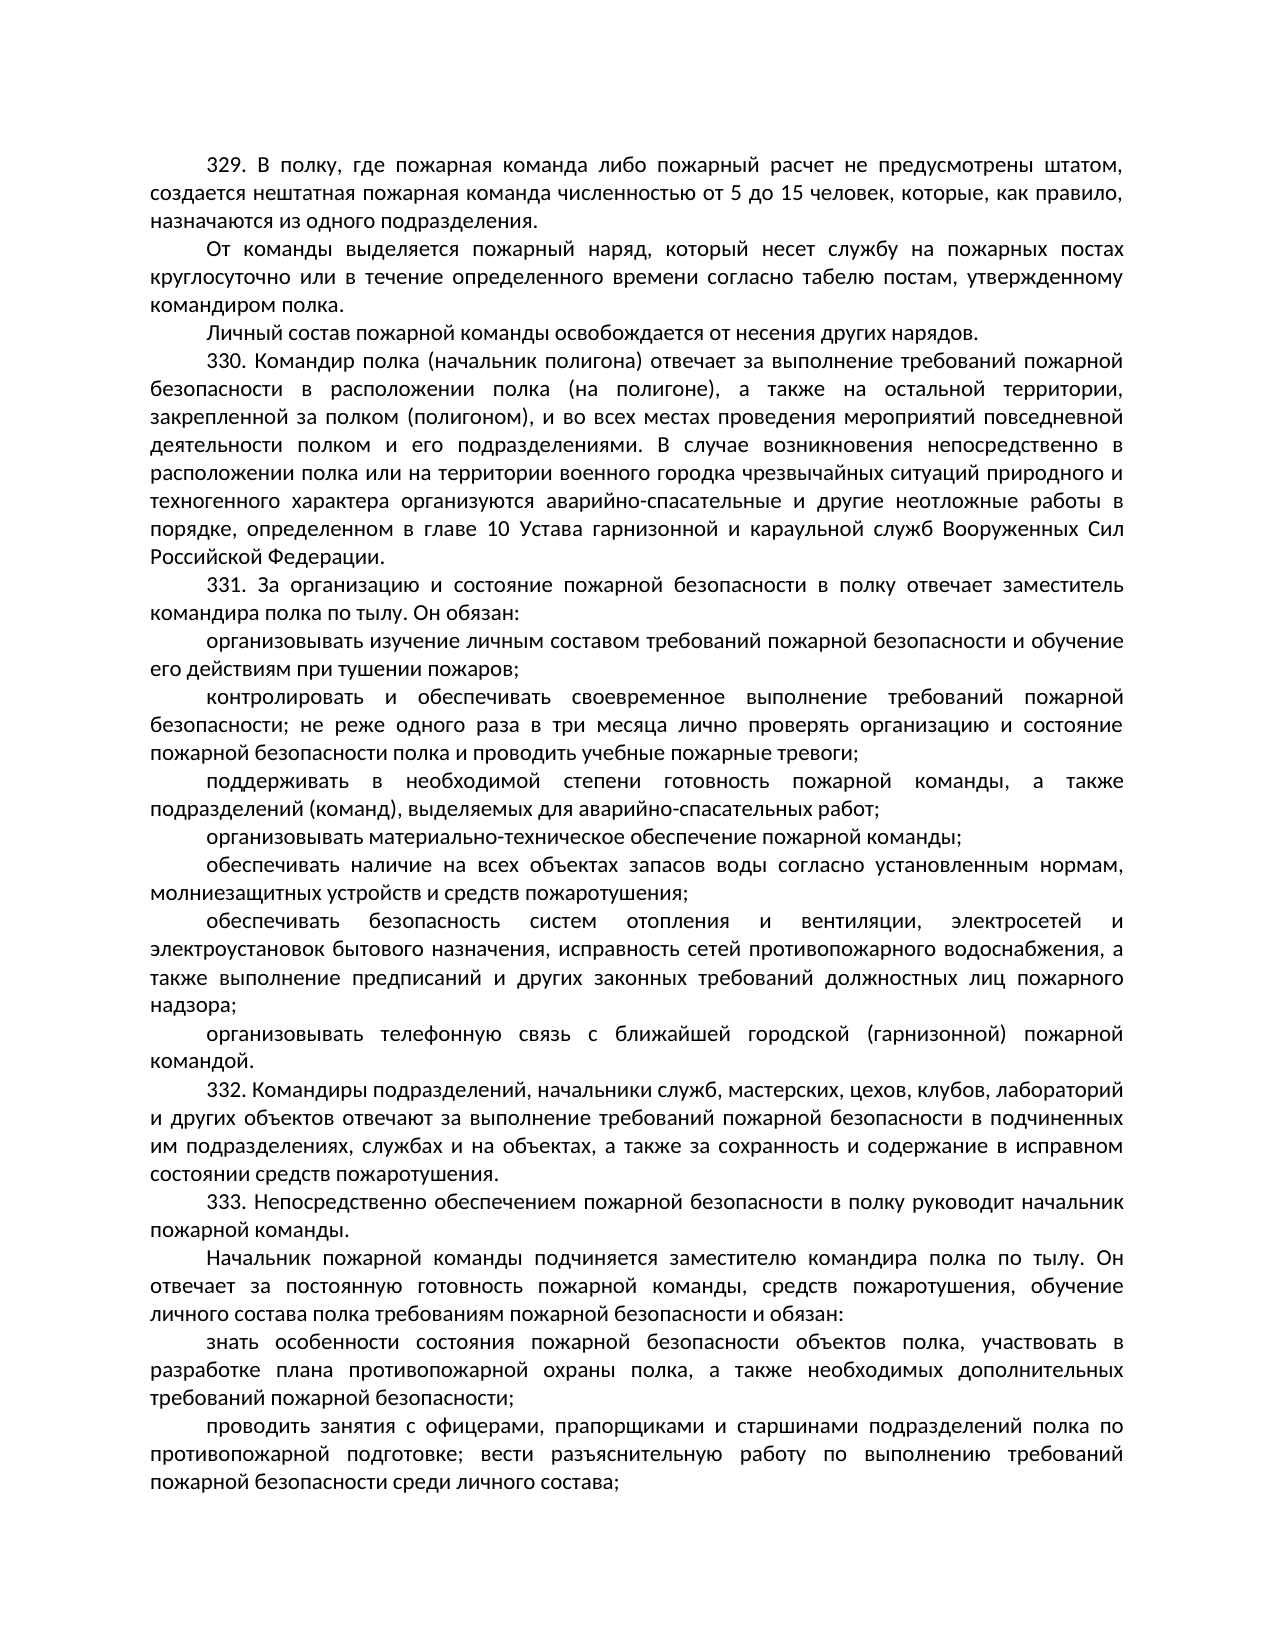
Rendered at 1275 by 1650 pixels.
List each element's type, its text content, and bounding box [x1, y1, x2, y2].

text 331. За организацию и состояние пожарной безопасности в полку отвечает заместитель командира полка по тылу. Он обязан: [150, 570, 1125, 626]
text 330. Командир полка (начальник полигона) отвечает за выполнение требований пожарной безопасности в расположении полка (на полигоне), а также на остальной территории, закрепленной за полком (полигоном), и во всех местах проведения мероприятий повседневной деятельности полком и его подразделениями. В случае возникновения непосредственно в расположении полка или на территории военного городка чрезвычайных ситуаций природного и техногенного характера организуются аварийно-спасательные и другие неотложные работы в порядке, определенном в главе 10 Устава гарнизонной и караульной служб Вооруженных Сил Российской Федерации. [150, 346, 1125, 570]
text обеспечивать наличие на всех объектах запасов воды согласно установленным нормам, молниезащитных устройств и средств пожаротушения; [150, 851, 1125, 907]
text поддерживать в необходимой степени готовность пожарной команды, а также подразделений (команд), выделяемых для аварийно-спасательных работ; [150, 766, 1125, 822]
text организовывать телефонную связь с ближайшей городской (гарнизонной) пожарной командой. [150, 1019, 1125, 1075]
text знать особенности состояния пожарной безопасности объектов полка, участвовать в разработке плана противопожарной охраны полка, а также необходимых дополнительных требований пожарной безопасности; [150, 1327, 1125, 1411]
text 329. В полку, где пожарная команда либо пожарный расчет не предусмотрены штатом, создается нештатная пожарная команда численностью от 5 до 15 человек, которые, как правило, назначаются из одного подразделения. [150, 150, 1125, 234]
text От команды выделяется пожарный наряд, который несет службу на пожарных постах круглосуточно или в течение определенного времени согласно табелю постам, утвержденному командиром полка. [150, 234, 1125, 318]
text 333. Непосредственно обеспечением пожарной безопасности в полку руководит начальник пожарной команды. [150, 1187, 1125, 1243]
text проводить занятия с офицерами, прапорщиками и старшинами подразделений полка по противопожарной подготовке; вести разъяснительную работу по выполнению требований пожарной безопасности среди личного состава; [150, 1411, 1125, 1495]
text Личный состав пожарной команды освобождается от несения других нарядов. [150, 318, 1125, 346]
text Начальник пожарной команды подчиняется заместителю командира полка по тылу. Он отвечает за постоянную готовность пожарной команды, средств пожаротушения, обучение личного состава полка требованиям пожарной безопасности и обязан: [150, 1243, 1125, 1327]
text контролировать и обеспечивать своевременное выполнение требований пожарной безопасности; не реже одного раза в три месяца лично проверять организацию и состояние пожарной безопасности полка и проводить учебные пожарные тревоги; [150, 682, 1125, 766]
text обеспечивать безопасность систем отопления и вентиляции, электросетей и электроустановок бытового назначения, исправность сетей противопожарного водоснабжения, а также выполнение предписаний и других законных требований должностных лиц пожарного надзора; [150, 907, 1125, 1019]
text организовывать изучение личным составом требований пожарной безопасности и обучение его действиям при тушении пожаров; [150, 626, 1125, 682]
text 332. Командиры подразделений, начальники служб, мастерских, цехов, клубов, лабораторий и других объектов отвечают за выполнение требований пожарной безопасности в подчиненных им подразделениях, службах и на объектах, а также за сохранность и содержание в исправном состоянии средств пожаротушения. [150, 1075, 1125, 1187]
text организовывать материально-техническое обеспечение пожарной команды; [150, 822, 1125, 851]
